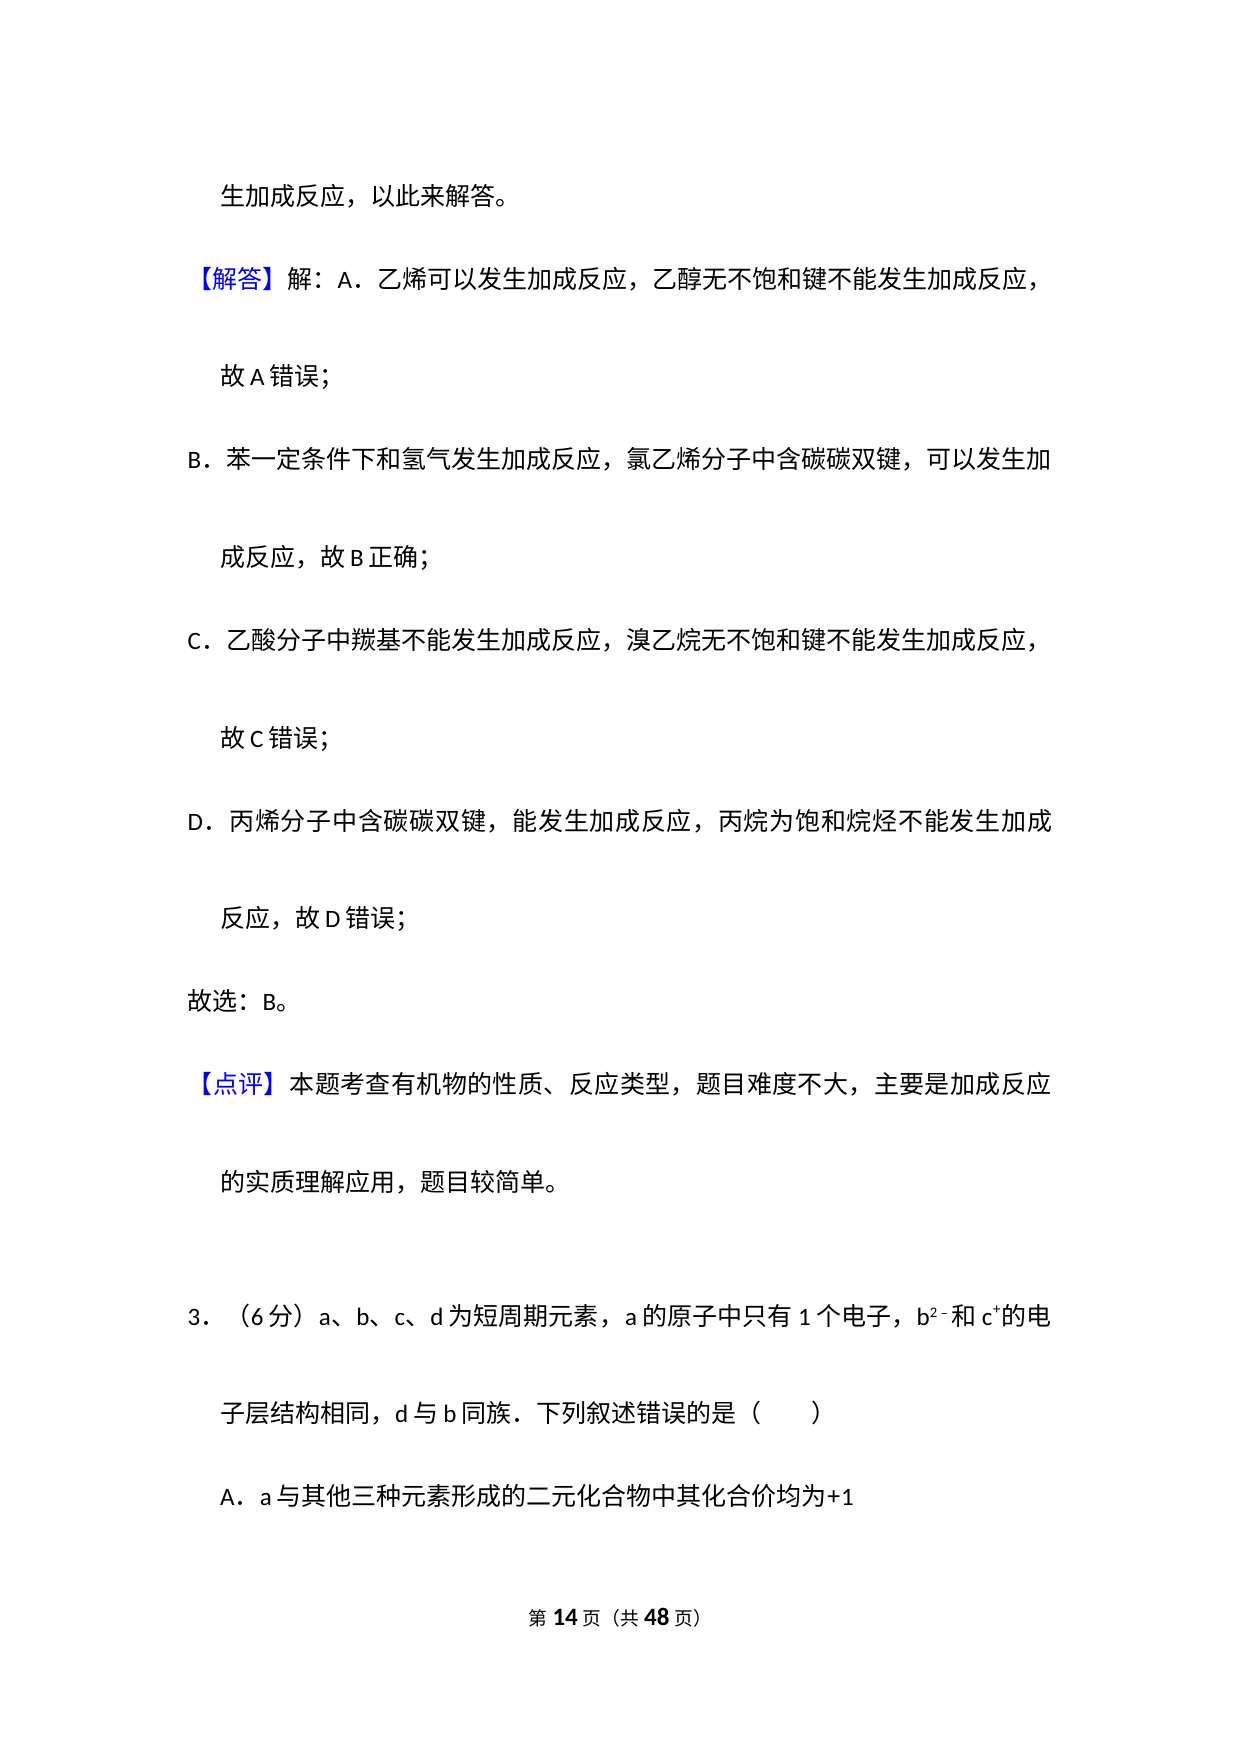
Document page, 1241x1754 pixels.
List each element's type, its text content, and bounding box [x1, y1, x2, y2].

text D．丙烯分子中含碳碳双键，能发生加成反应，丙烷为饱和烷烃不能发生加成反应，故D错误； [187, 787, 1053, 949]
text 【点评】本题考查有机物的性质、反应类型，题目难度不大，主要是加成反应的实质理解应用，题目较简单。 [187, 1051, 1053, 1213]
text 故选：B。 [187, 967, 1053, 1032]
text 【解答】解：A．乙烯可以发生加成反应，乙醇无不饱和键不能发生加成反应，故A错误； [187, 245, 1053, 407]
text B．苯一定条件下和氢气发生加成反应，氯乙烯分子中含碳碳双键，可以发生加成反应，故B正确； [187, 426, 1053, 588]
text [187, 162, 1053, 227]
text A．a与其他三种元素形成的二元化合物中其化合价均为+1 [187, 1462, 1053, 1527]
text C．乙酸分子中羰基不能发生加成反应，溴乙烷无不饱和键不能发生加成反应，故C错误； [187, 606, 1053, 769]
text 3．（6分）a、b、c、d为短周期元素，a的原子中只有1个电子，b2﹣和c+的电子层结构相同，d与b同族．下列叙述错误的是（ ） [187, 1282, 1053, 1444]
